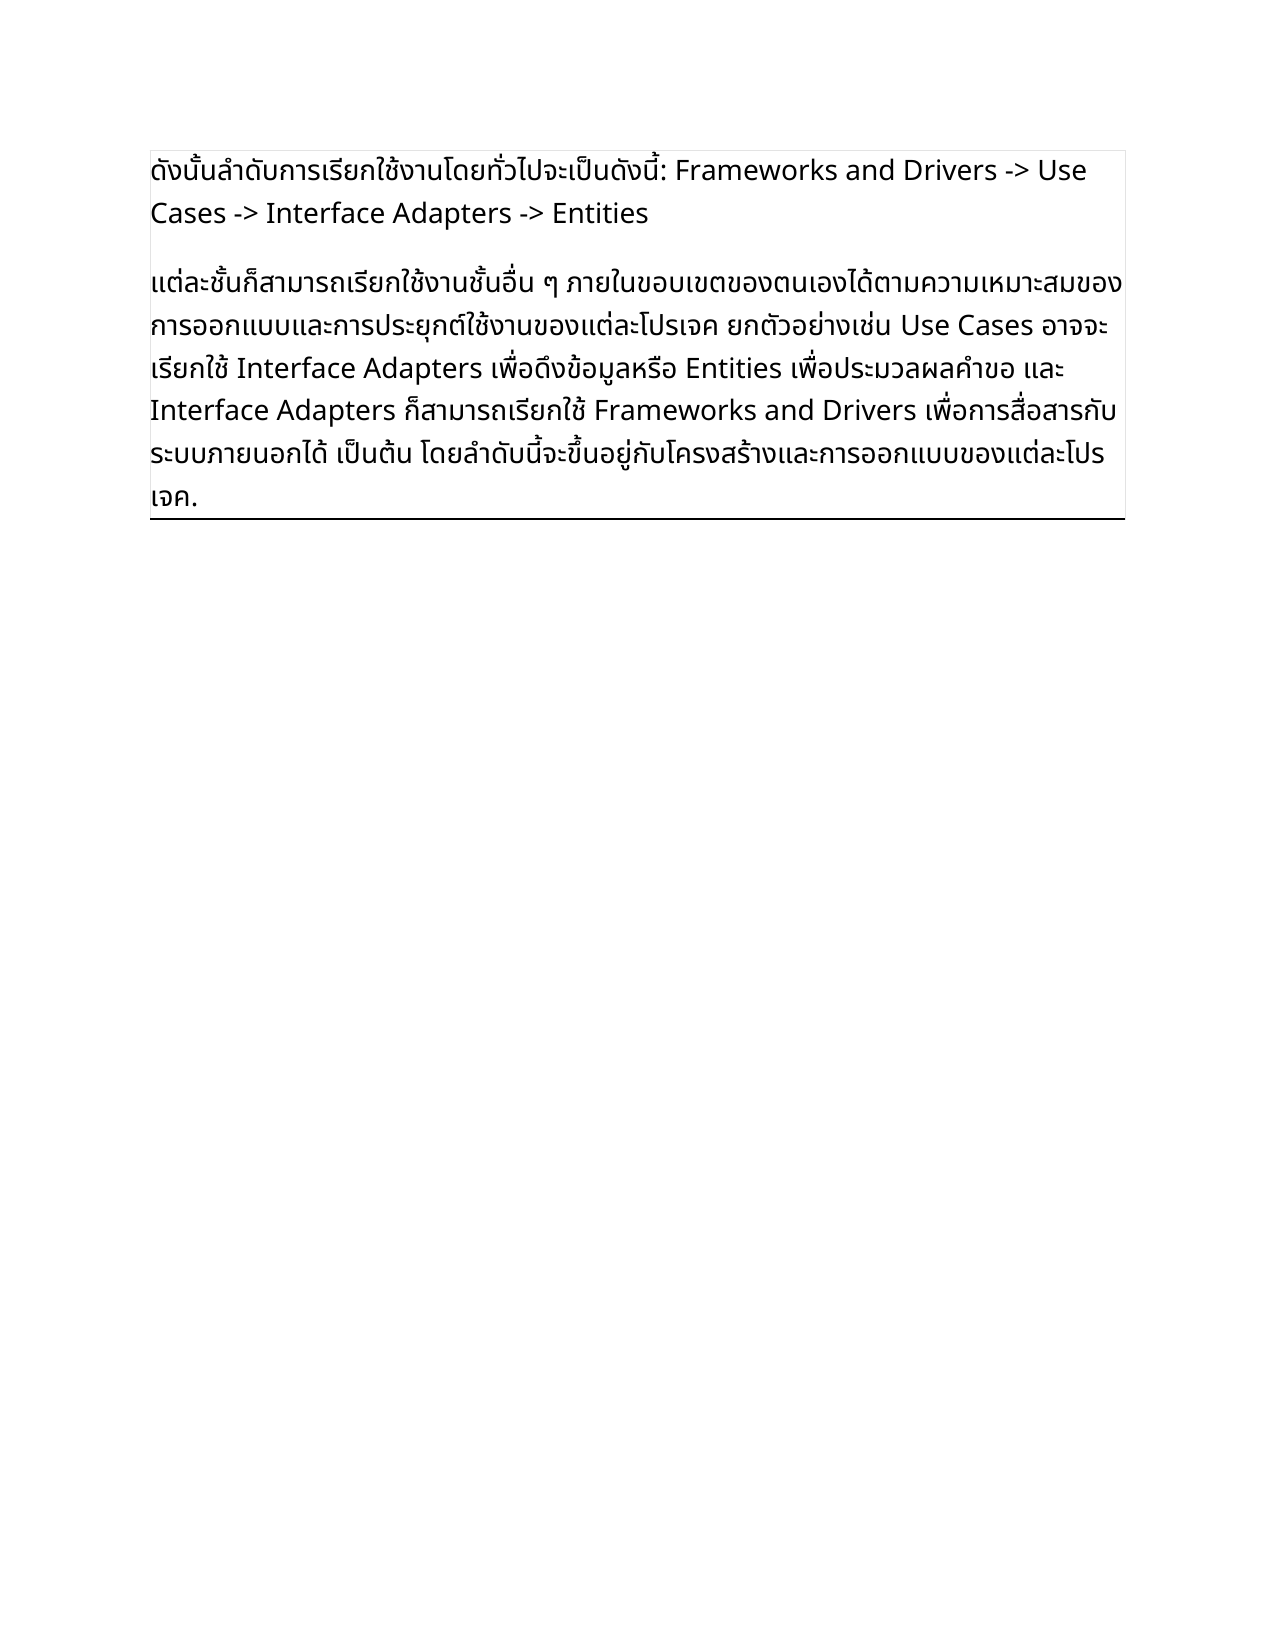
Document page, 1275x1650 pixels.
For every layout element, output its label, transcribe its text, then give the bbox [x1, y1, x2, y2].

text แต่ละชั้นก็สามารถเรียกใช้งานชั้นอื่น ๆ ภายในขอบเขตของตนเองได้ตามความเหมาะสมของการออกแบบและการประยุกต์ใช้งานของแต่ละโปรเจค ยกตัวอย่างเช่น Use Cases อาจจะเรียกใช้ Interface Adapters เพื่อดึงข้อมูลหรือ Entities เพื่อประมวลผลคำขอ และ Interface Adapters ก็สามารถเรียกใช้ Frameworks and Drivers เพื่อการสื่อสารกับระบบภายนอกได้ เป็นต้น โดยลำดับนี้จะขึ้นอยู่กับโครงสร้างและการออกแบบของแต่ละโปรเจค. [151, 262, 1125, 518]
text ดังนั้นลำดับการเรียกใช้งานโดยทั่วไปจะเป็นดังนี้: Frameworks and Drivers -> Use Cases -> Interface Adapters -> Entities [151, 151, 1125, 232]
